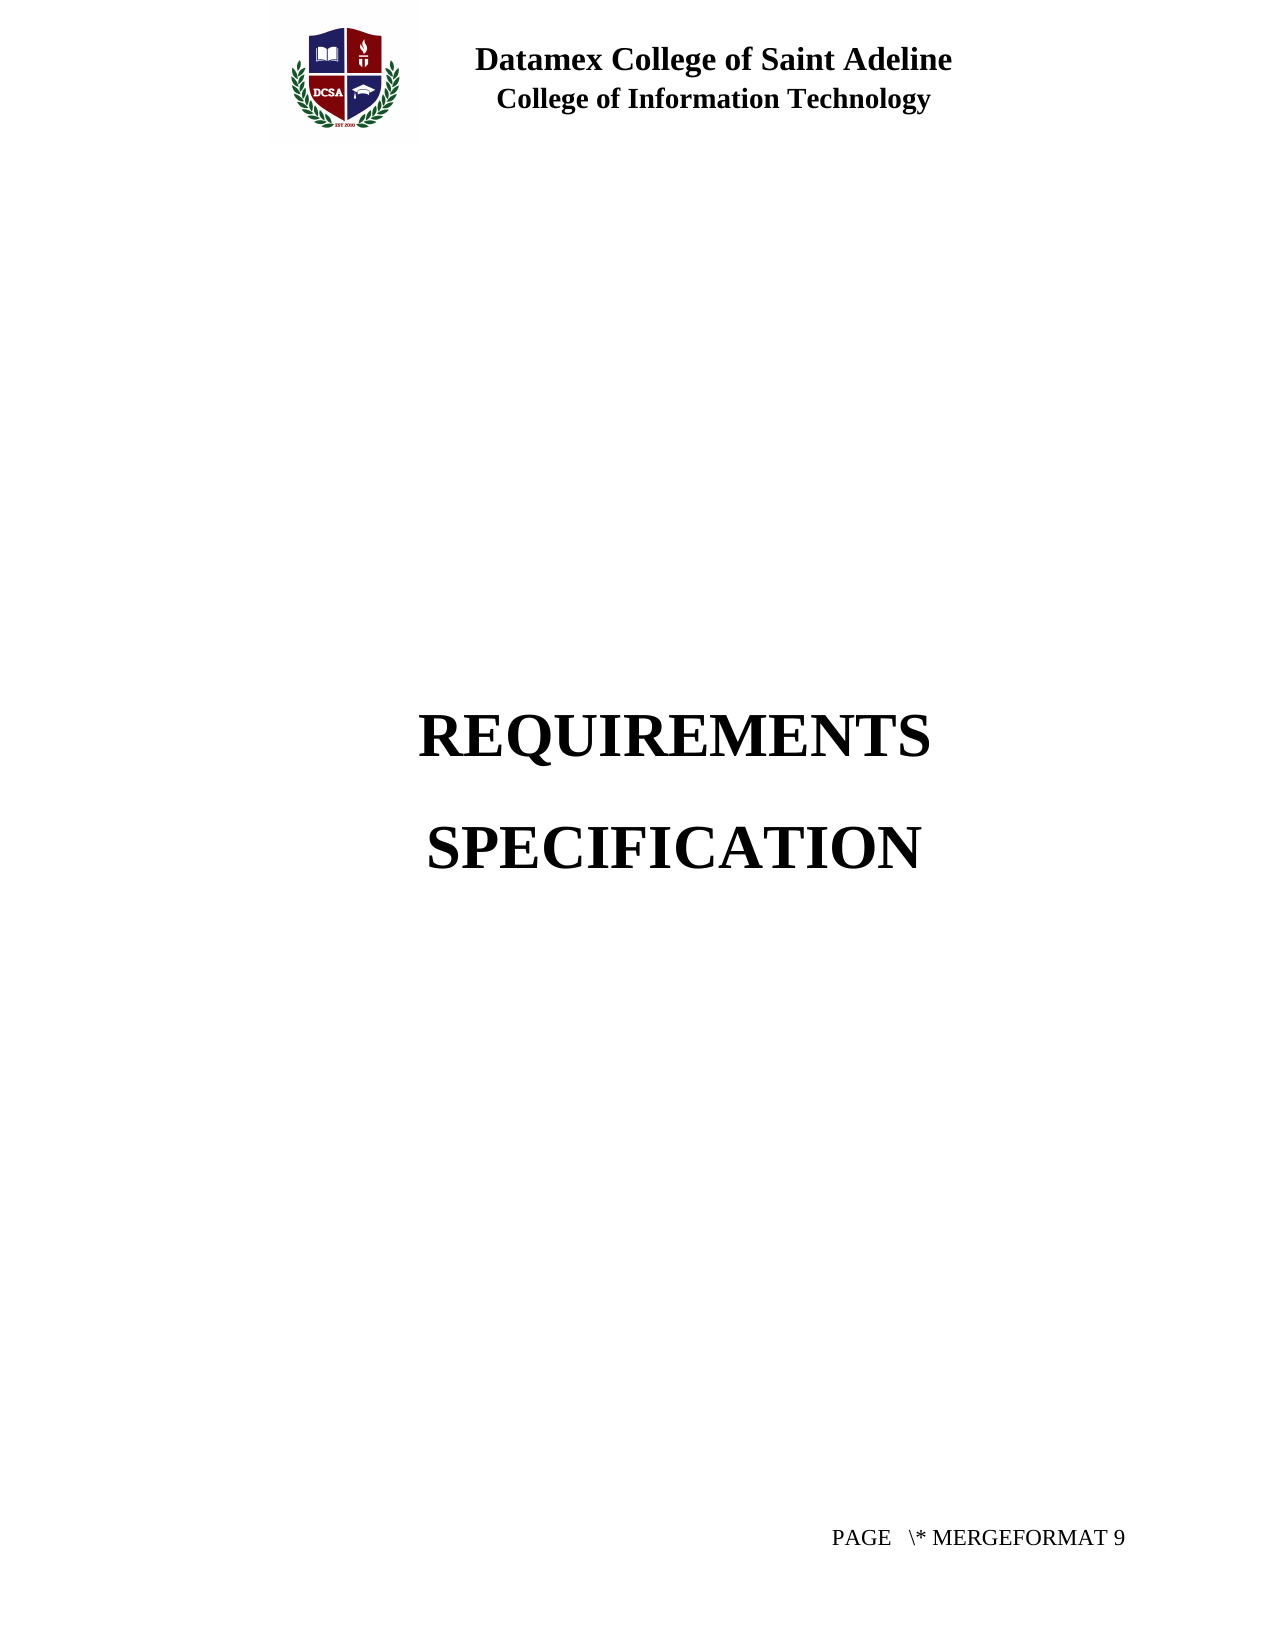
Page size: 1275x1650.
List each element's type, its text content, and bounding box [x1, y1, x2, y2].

picture [268, 1, 420, 146]
text SPECIFICATION [225, 810, 1125, 882]
text REQUIREMENTS [225, 698, 1125, 770]
